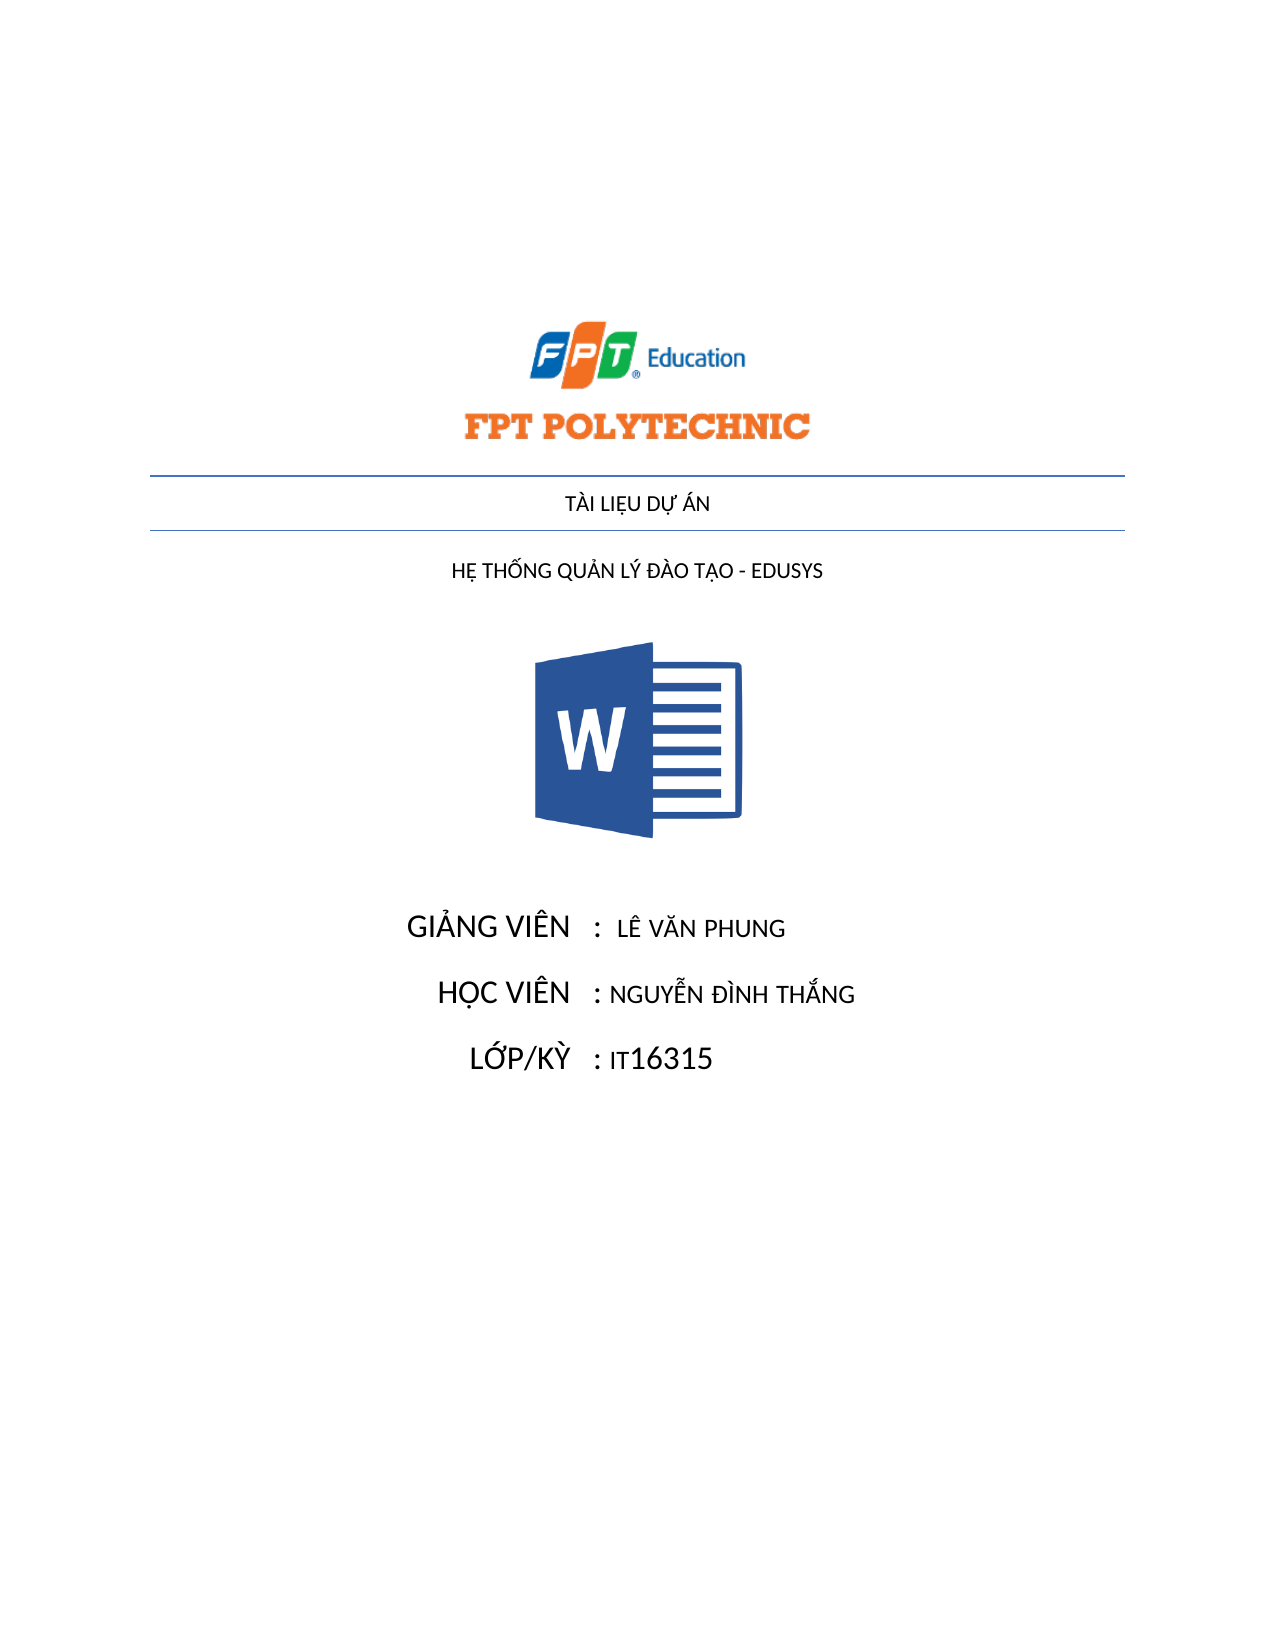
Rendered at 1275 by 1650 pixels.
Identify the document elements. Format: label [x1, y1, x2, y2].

picture [469, 634, 806, 859]
picture [453, 310, 822, 451]
